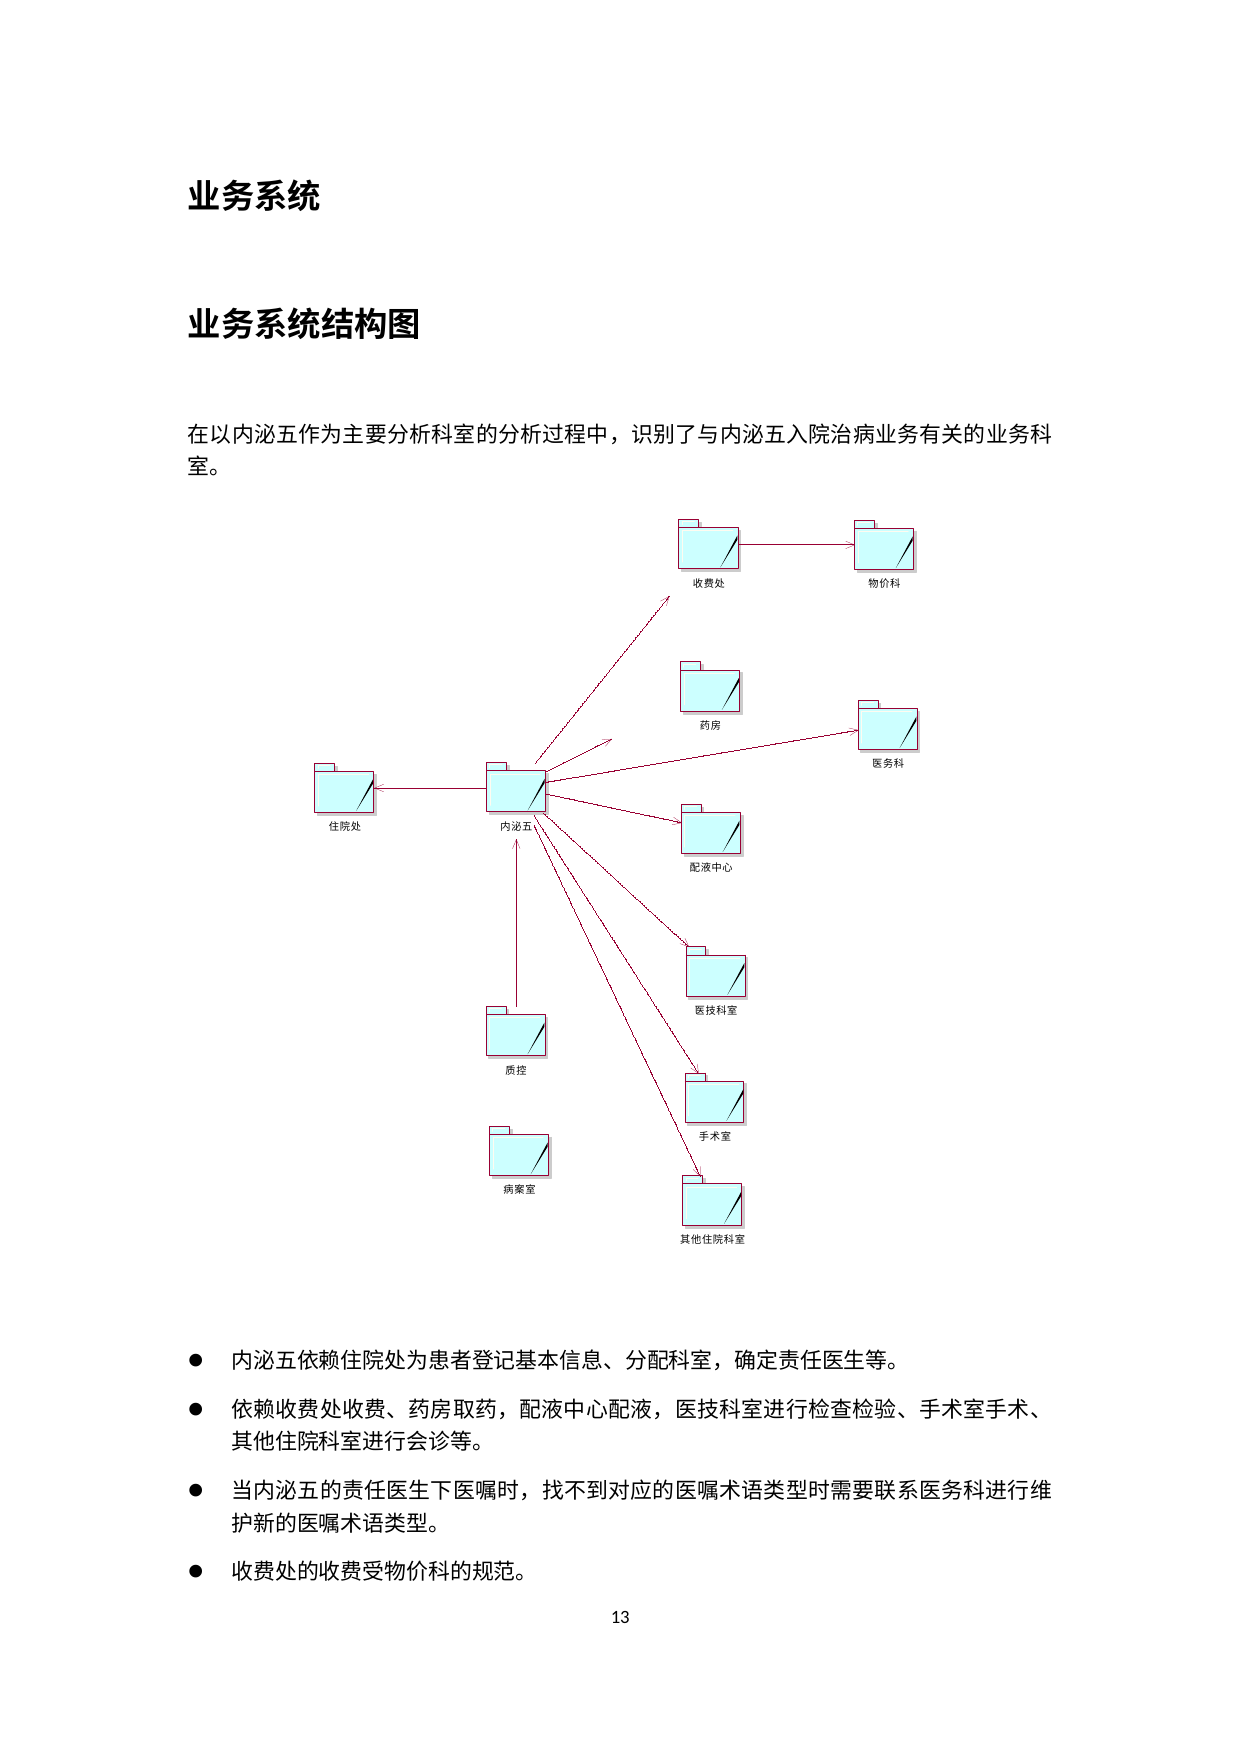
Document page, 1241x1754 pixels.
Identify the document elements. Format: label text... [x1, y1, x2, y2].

subtitle 业务系统结构图 [187, 289, 1053, 354]
list 收费处的收费受物价科的规范。 [187, 1554, 1053, 1586]
list 当内泌五的责任医生下医嘱时，找不到对应的医嘱术语类型时需要联系医务科进行维护新的医嘱术语类型。 [187, 1473, 1053, 1538]
list 内泌五依赖住院处为患者登记基本信息、分配科室，确定责任医生等。 [187, 1343, 1053, 1375]
subtitle 业务系统 [187, 162, 1053, 227]
text 在以内泌五作为主要分析科室的分析过程中，识别了与内泌五入院治病业务有关的业务科室。 [187, 416, 1053, 481]
list 依赖收费处收费、药房取药，配液中心配液，医技科室进行检查检验、手术室手术、其他住院科室进行会诊等。 [187, 1391, 1053, 1456]
